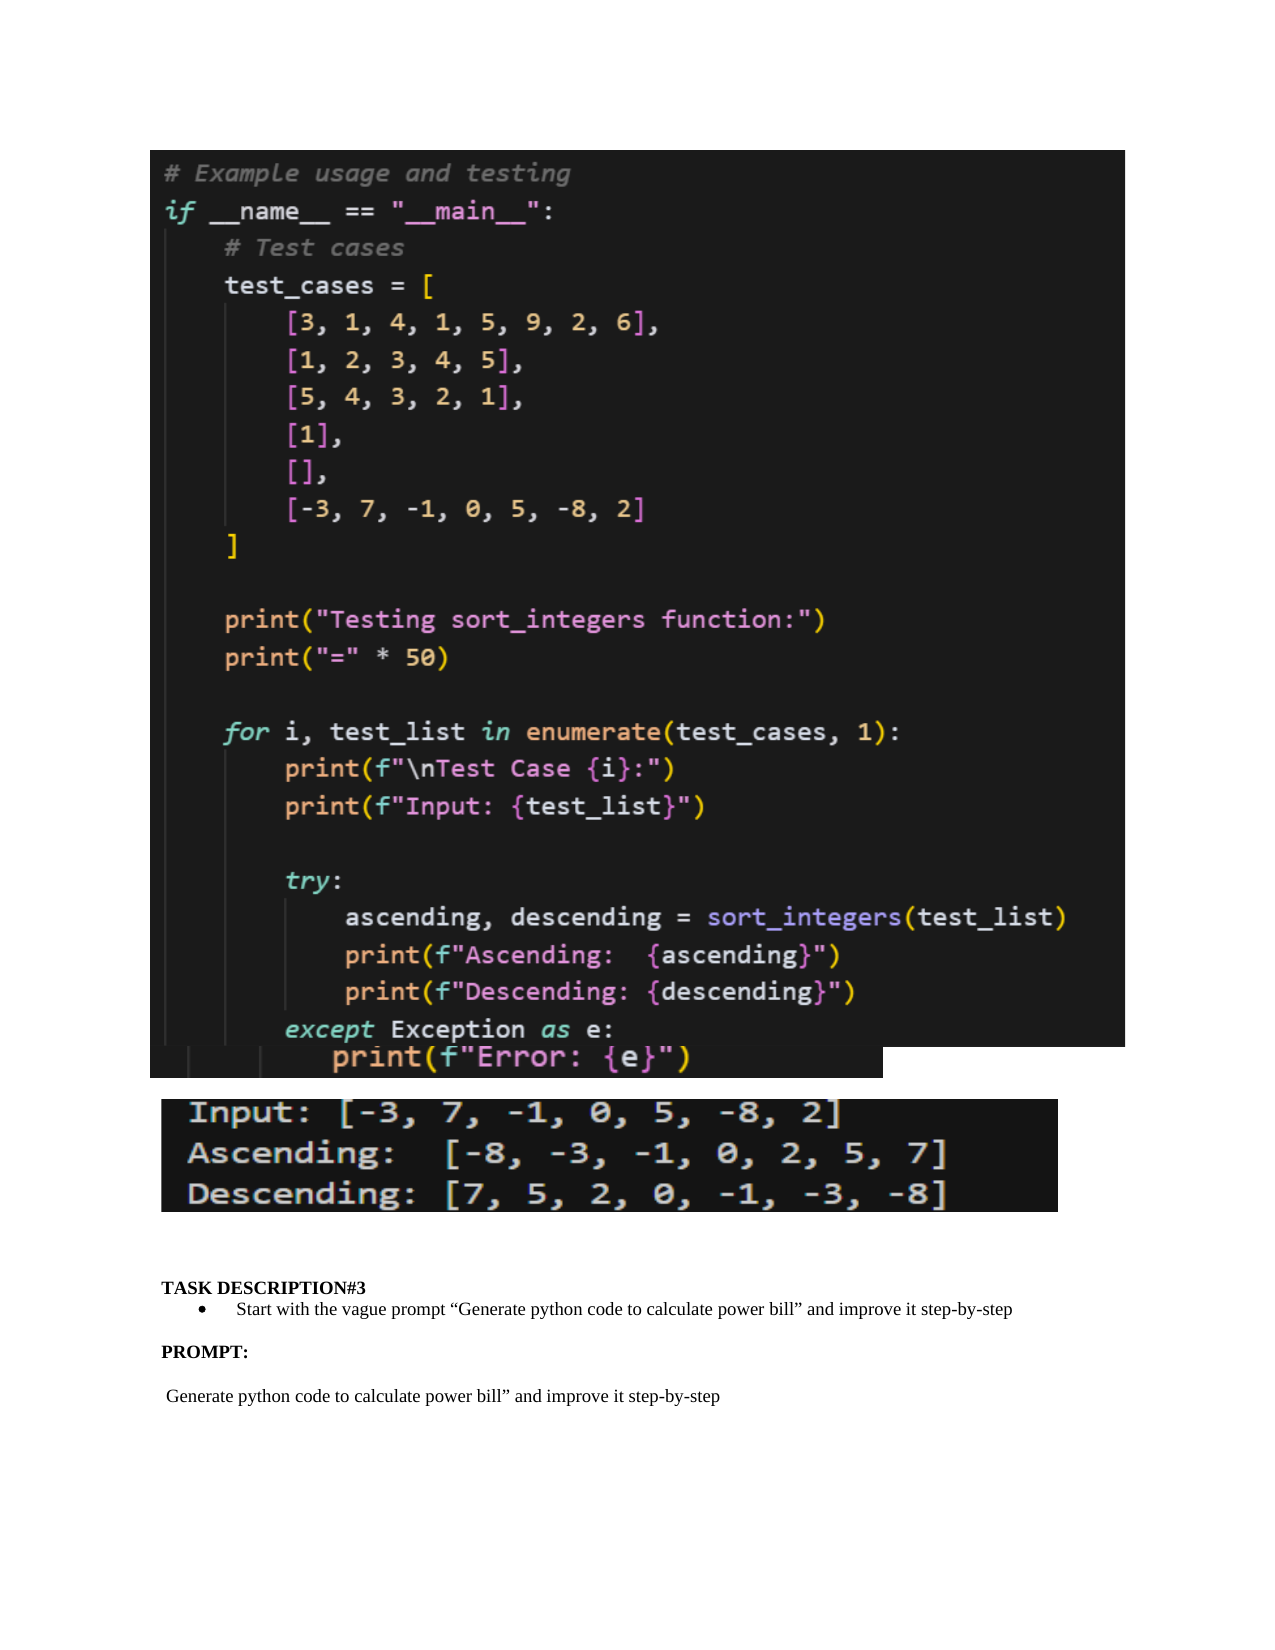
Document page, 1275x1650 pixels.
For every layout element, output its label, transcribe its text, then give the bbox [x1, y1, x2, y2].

list Start with the vague prompt “Generate python code to calculate power bill” and improve it step-by-step [199, 1298, 1125, 1320]
picture [161, 1099, 1058, 1212]
text TASK DESCRIPTION#3 [161, 1277, 1125, 1298]
text PROMPT: [161, 1341, 1125, 1363]
text Generate python code to calculate power bill” and improve it step-by-step [161, 1384, 1125, 1406]
picture [150, 150, 1125, 1078]
